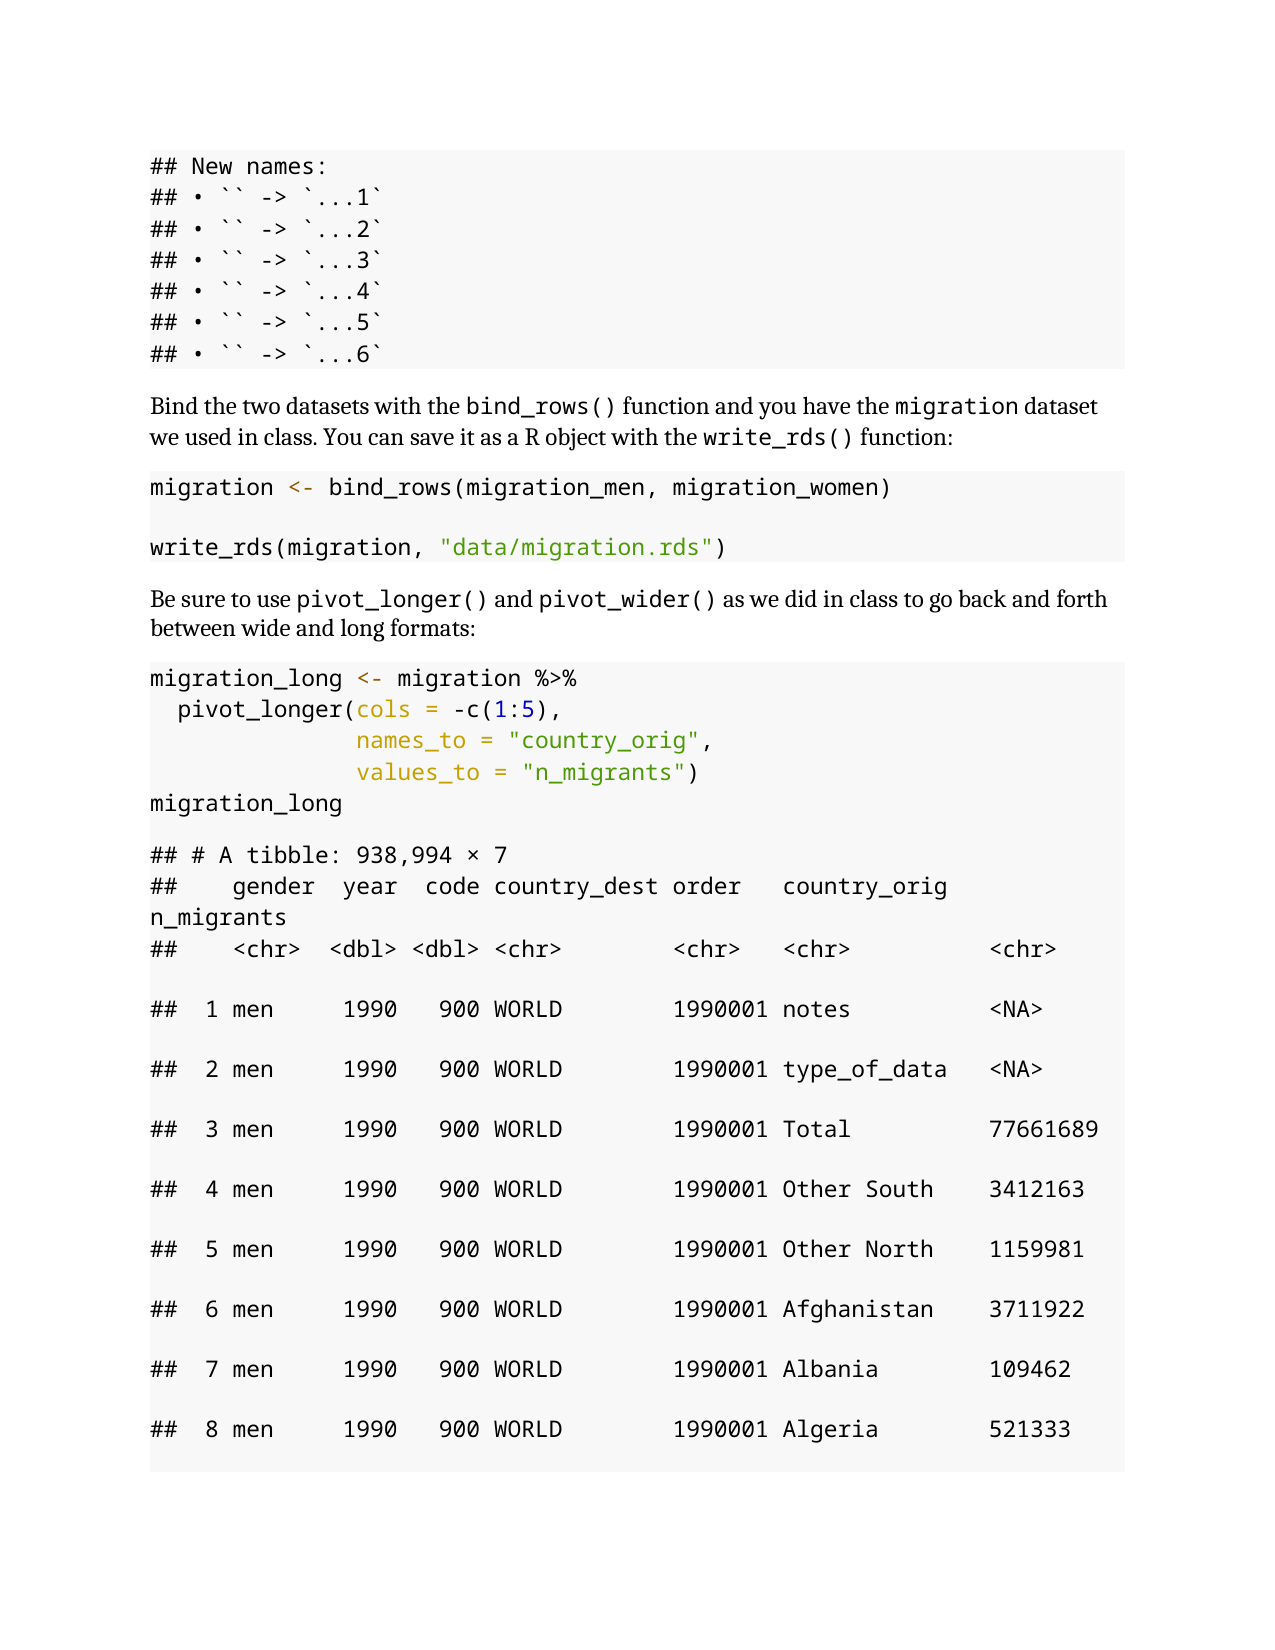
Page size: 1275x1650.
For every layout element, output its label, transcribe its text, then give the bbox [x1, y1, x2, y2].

text Bind the two datasets with the bind_rows() function and you have the migration dataset we used in class. You can save it as a R object with the write_rds() function: [150, 389, 1125, 452]
text Be sure to use pivot_longer() and pivot_wider() as we did in class to go back and forth between wide and long formats: [150, 583, 1125, 643]
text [150, 150, 1125, 369]
text migration_long <- migration %>% pivot_longer(cols = -c(1:5), names_to = "country_orig", values_to = "n_migrants") migration_long [342, 662, 1125, 818]
text migration <- bind_rows(migration_men, migration_women) write_rds(migration, "data/migration.rds") [150, 471, 1125, 562]
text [150, 839, 1125, 1472]
